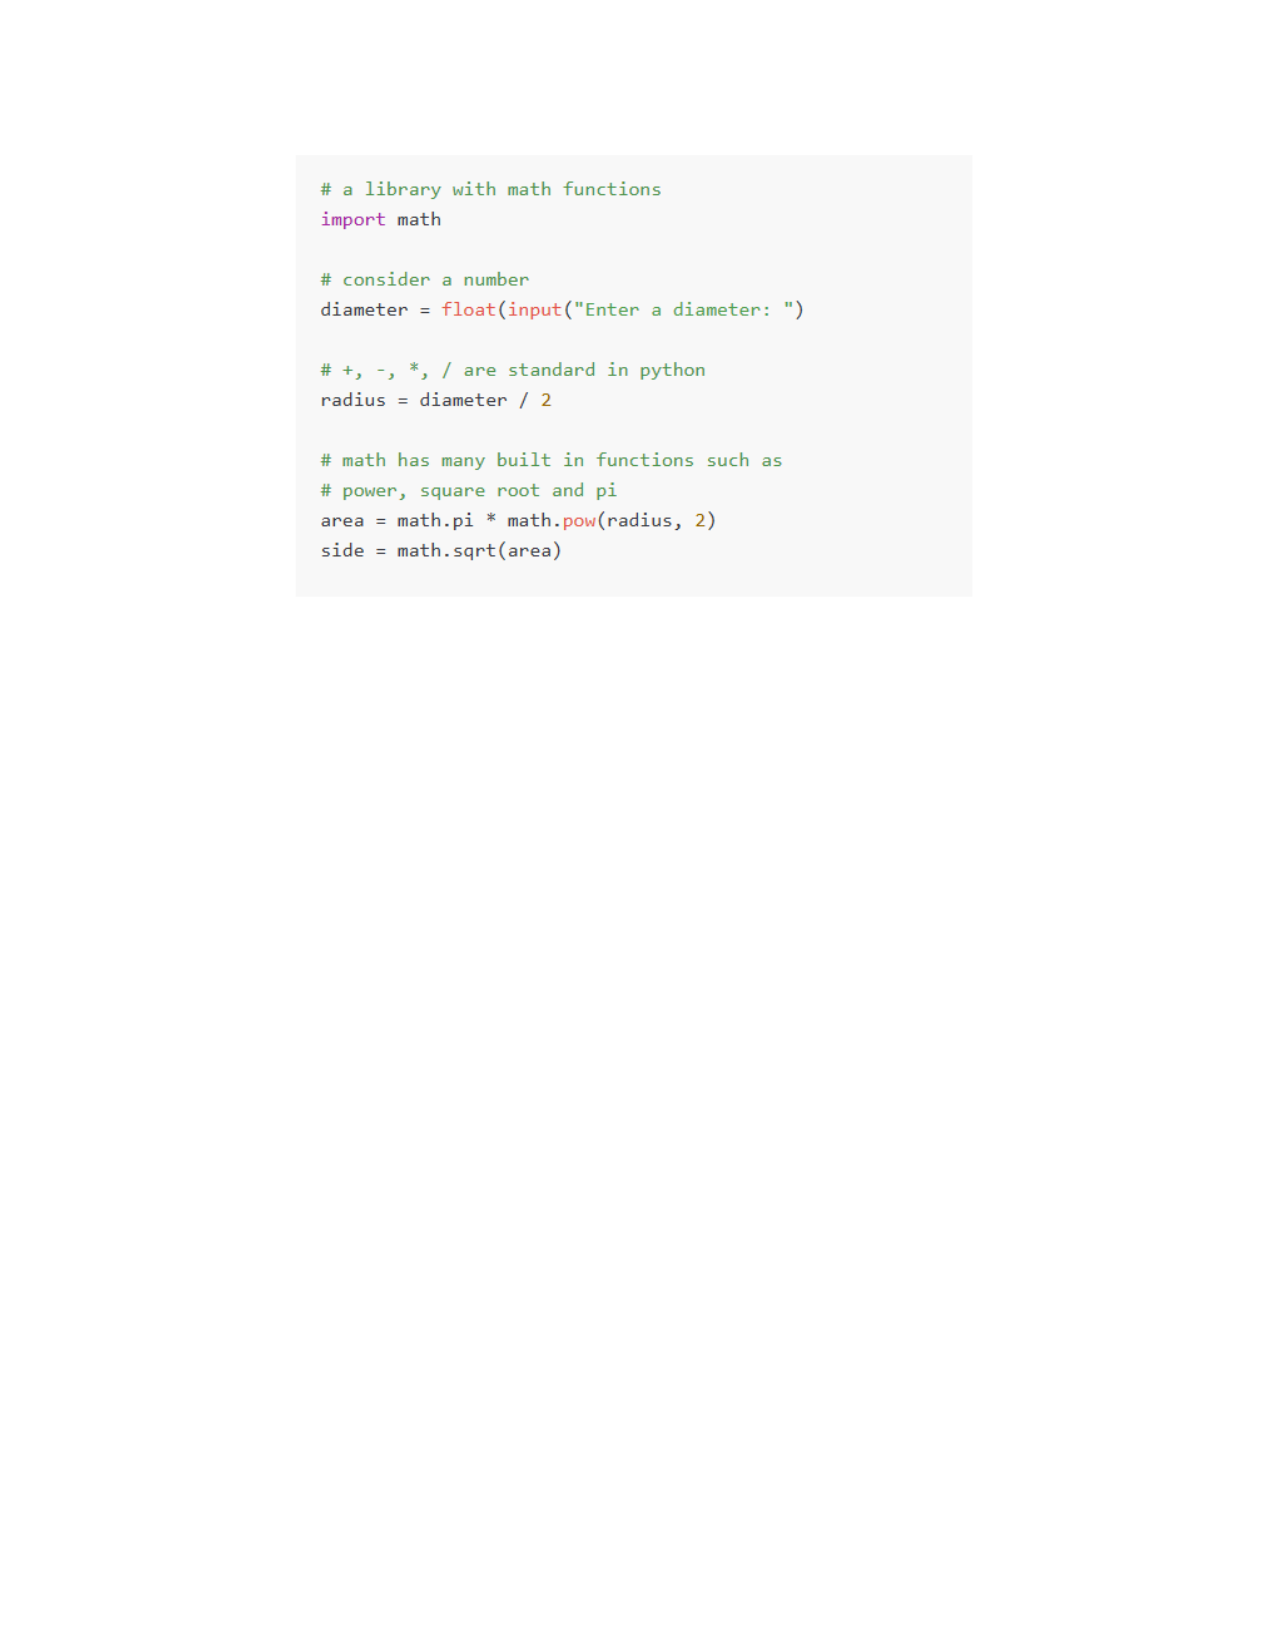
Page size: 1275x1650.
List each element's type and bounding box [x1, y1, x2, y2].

picture [295, 150, 980, 603]
